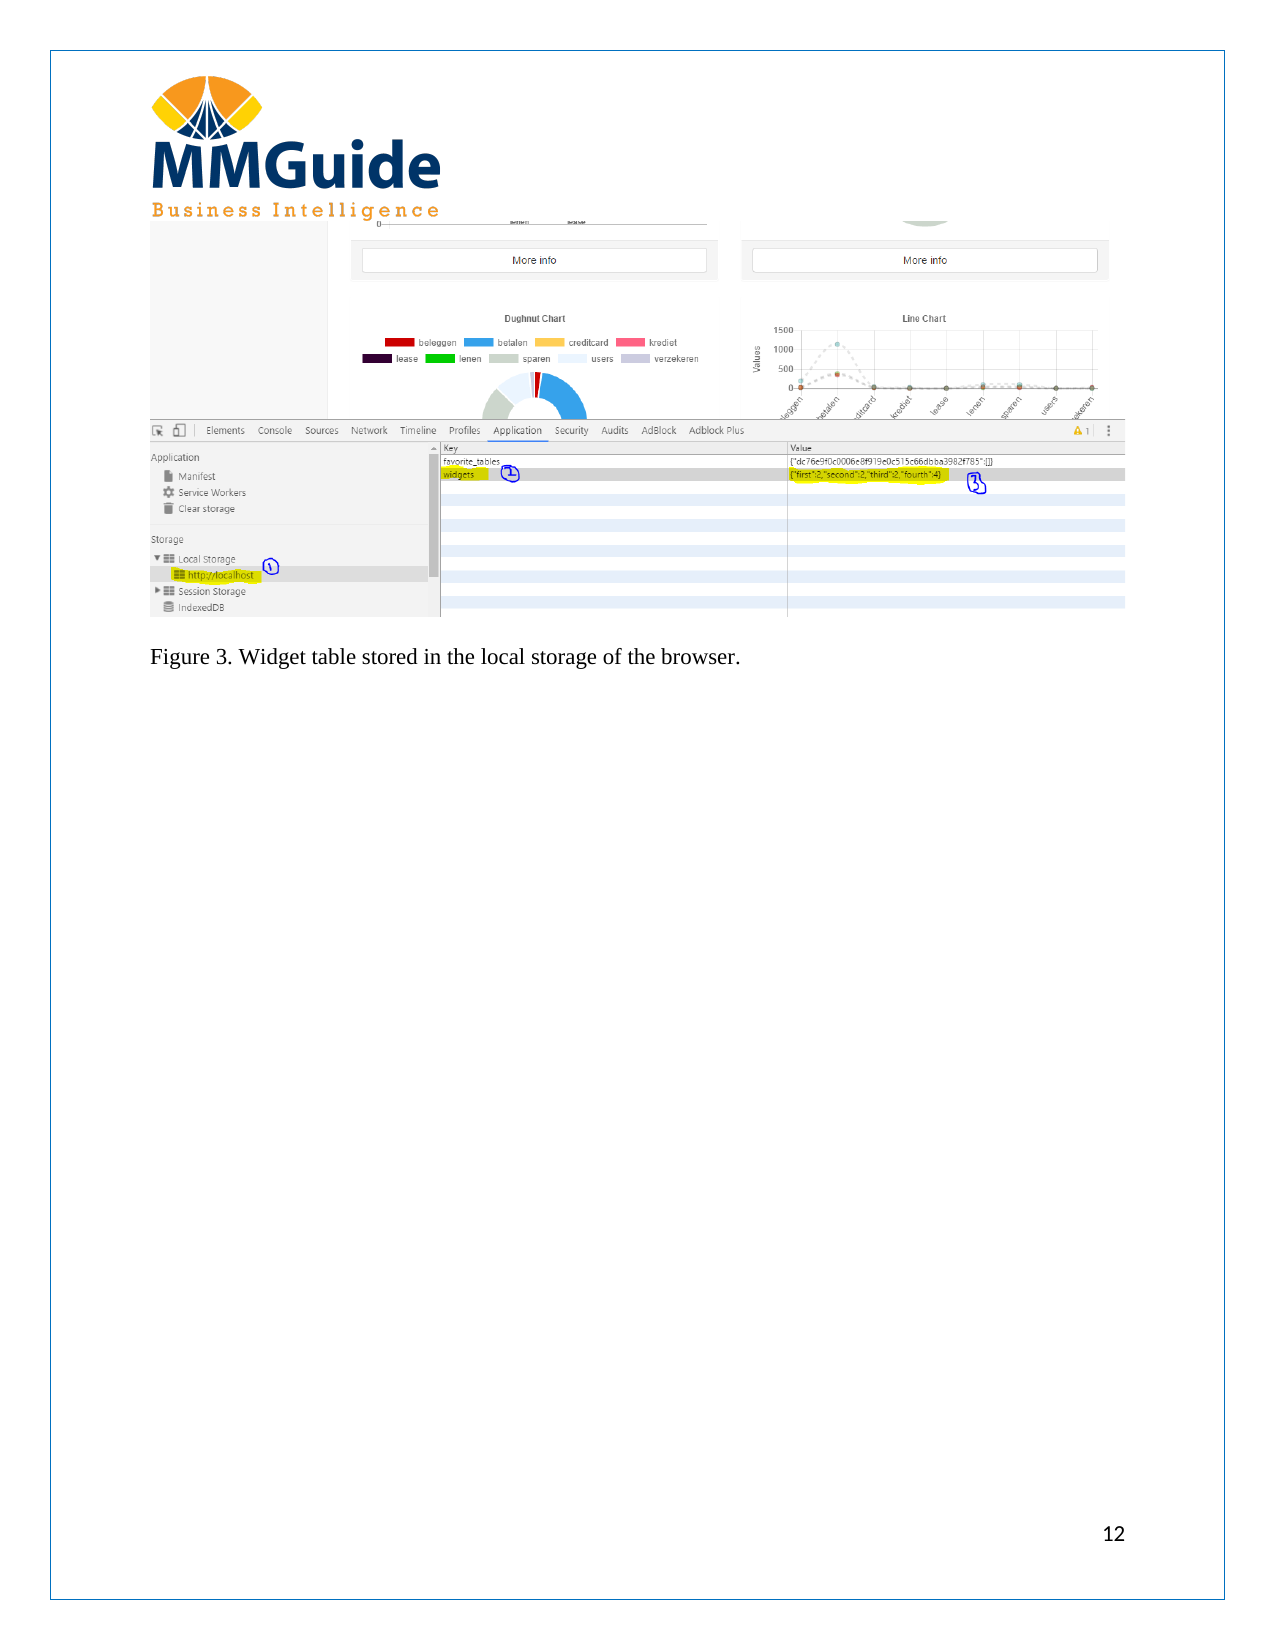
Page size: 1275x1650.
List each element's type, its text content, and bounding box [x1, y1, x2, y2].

text Figure 3. Widget table stored in the local storage of the browser. [150, 643, 1125, 669]
picture [150, 75, 1125, 617]
